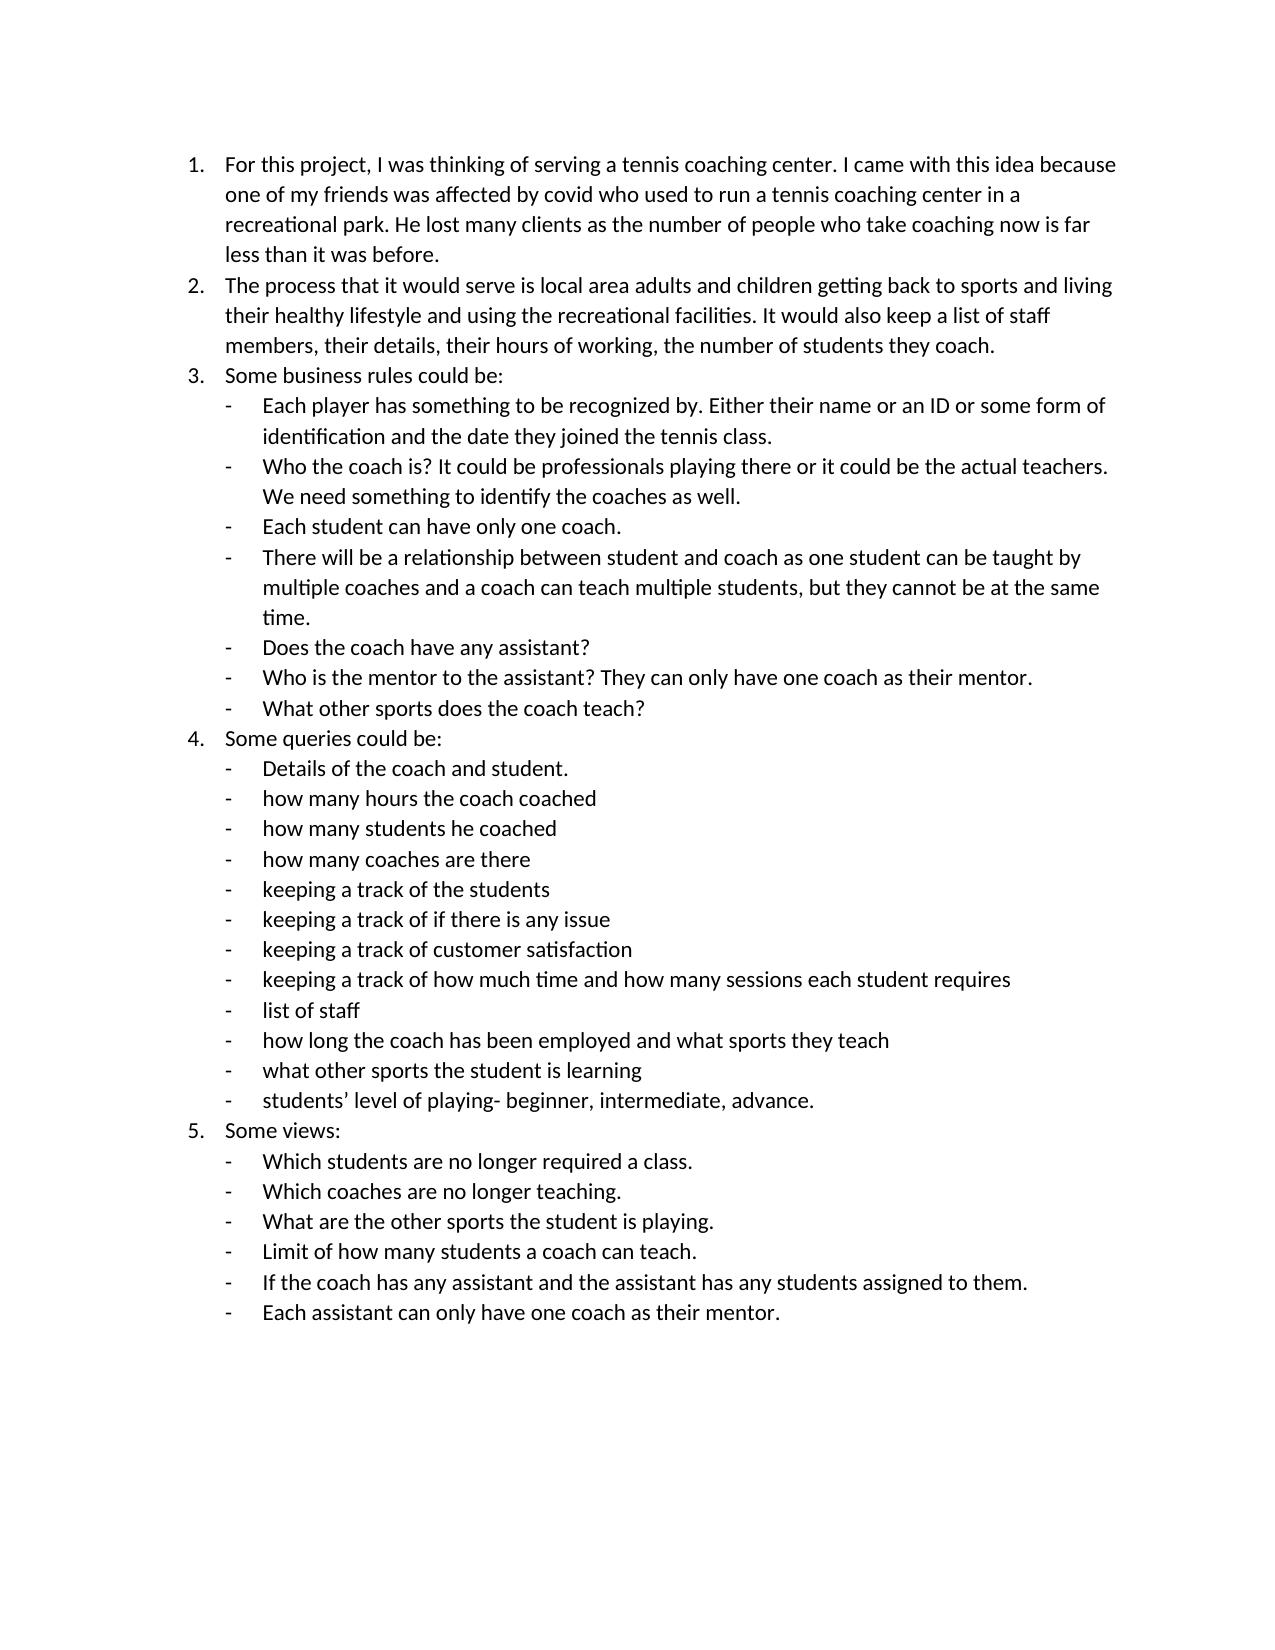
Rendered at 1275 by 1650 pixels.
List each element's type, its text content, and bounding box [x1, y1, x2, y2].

list keeping a track of customer satisfaction [225, 935, 1125, 963]
list how many coaches are there [225, 845, 1125, 873]
list keeping a track of how much time and how many sessions each student requires [225, 966, 1125, 994]
list what other sports the student is learning [225, 1056, 1125, 1084]
list Who is the mentor to the assistant? They can only have one coach as their mentor. [225, 663, 1125, 692]
list how many students he coached [225, 814, 1125, 843]
list keeping a track of if there is any issue [225, 905, 1125, 933]
list Which coaches are no longer teaching. [225, 1177, 1125, 1205]
list how long the coach has been employed and what sports they teach [225, 1026, 1125, 1054]
list What other sports does the coach teach? [225, 694, 1125, 722]
list Which students are no longer required a class. [225, 1147, 1125, 1175]
list For this project, I was thinking of serving a tennis coaching center. I came with this idea because one of my friends was affected by covid who used to run a tennis coaching center in a recreational park. He lost many clients as the number of people who take coaching now is far less than it was before. [187, 150, 1125, 269]
list Each player has something to be recognized by. Either their name or an ID or some form of identification and the date they joined the tennis class. [225, 392, 1125, 450]
list Who the coach is? It could be professionals playing there or it could be the actual teachers. We need something to identify the coaches as well. [225, 452, 1125, 510]
list how many hours the coach coached [225, 784, 1125, 812]
list list of staff [225, 996, 1125, 1024]
list If the coach has any assistant and the assistant has any students assigned to them. [225, 1268, 1125, 1296]
list students’ level of playing- beginner, intermediate, advance. [225, 1086, 1125, 1114]
list The process that it would serve is local area adults and children getting back to sports and living their healthy lifestyle and using the recreational facilities. It would also keep a list of staff members, their details, their hours of working, the number of students they coach. [187, 271, 1125, 359]
list Some queries could be: [187, 724, 1125, 752]
list Each assistant can only have one coach as their mentor. [225, 1298, 1125, 1326]
list Some views: [187, 1117, 1125, 1145]
list What are the other sports the student is playing. [225, 1207, 1125, 1235]
list Limit of how many students a coach can teach. [225, 1237, 1125, 1266]
list Each student can have only one coach. [225, 512, 1125, 541]
list Details of the coach and student. [225, 754, 1125, 782]
list There will be a relationship between student and coach as one student can be taught by multiple coaches and a coach can teach multiple students, but they cannot be at the same time. [225, 543, 1125, 631]
list Some business rules could be: [187, 361, 1125, 389]
list keeping a track of the students [225, 875, 1125, 903]
list Does the coach have any assistant? [225, 633, 1125, 661]
